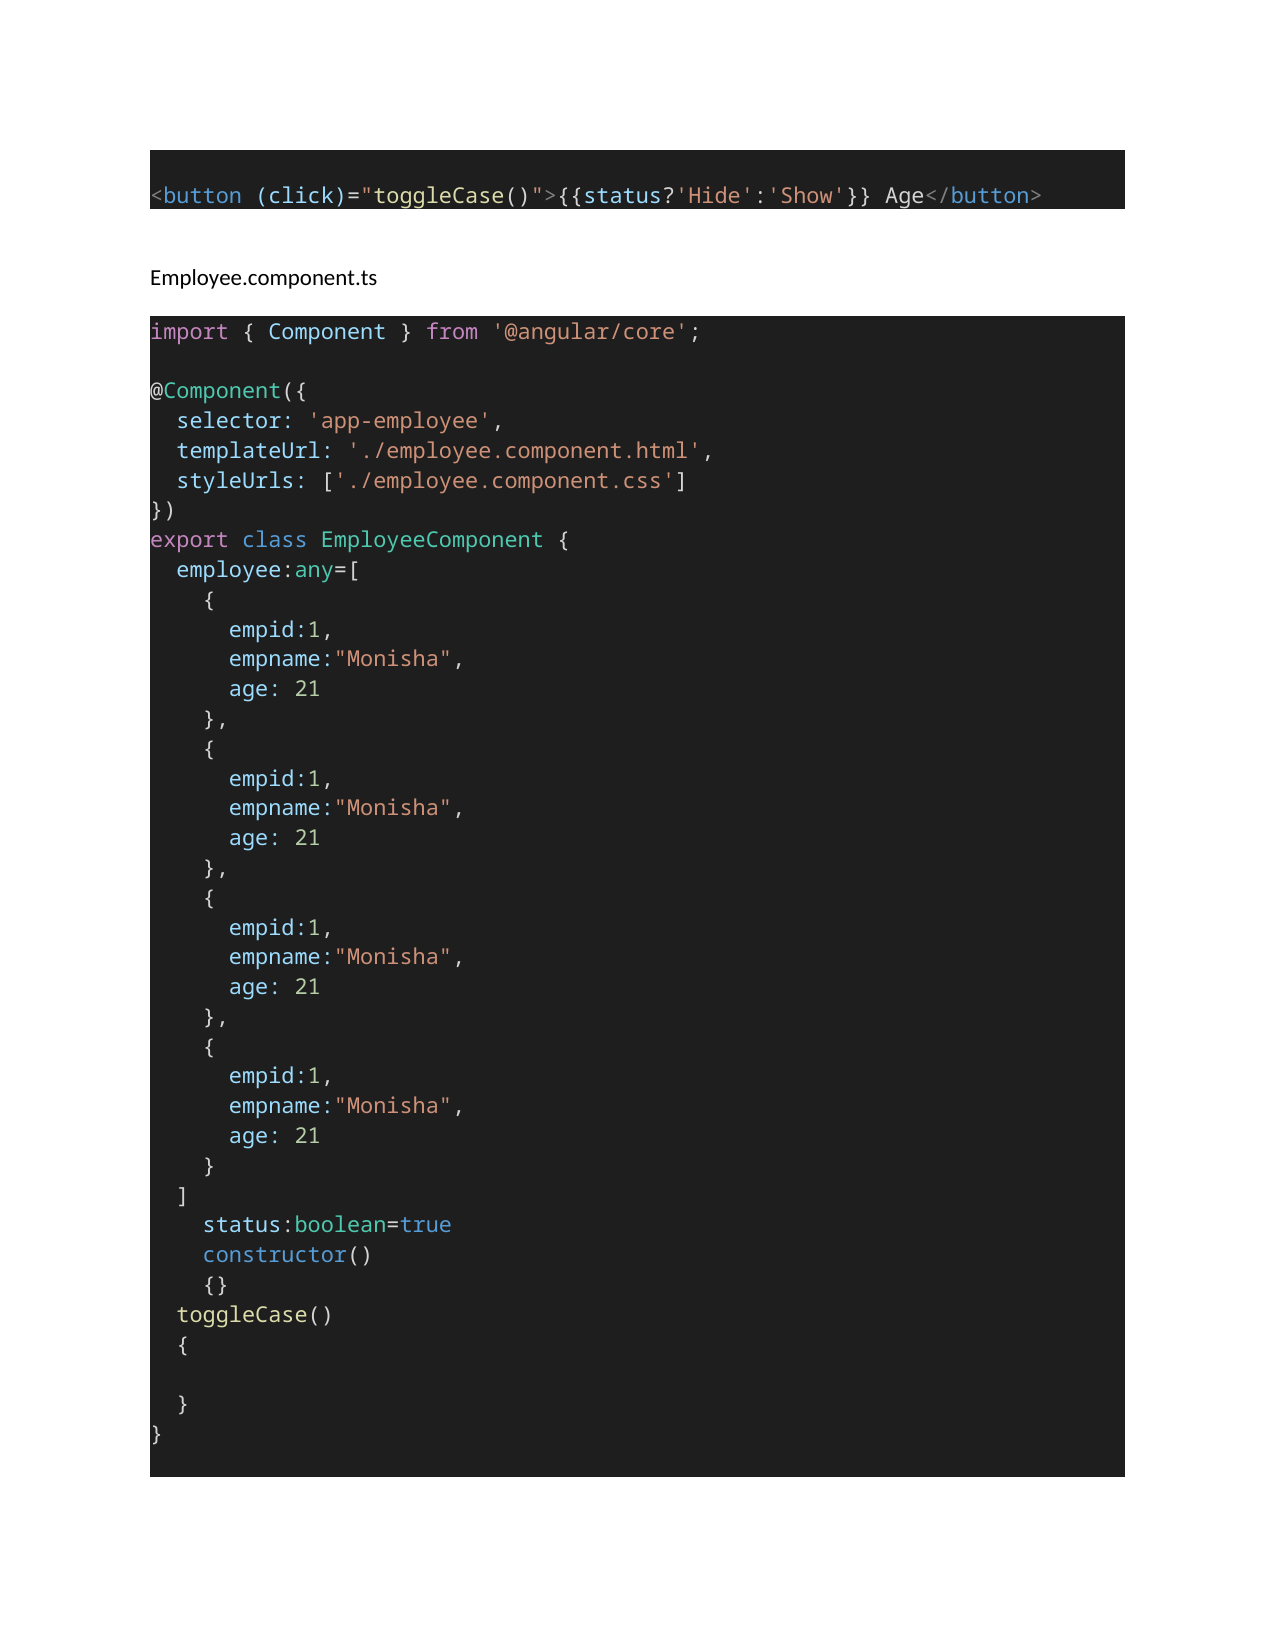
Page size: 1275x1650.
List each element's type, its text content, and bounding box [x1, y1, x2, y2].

text age: 21 [150, 673, 1125, 703]
text empname:"Monisha", [150, 941, 1125, 971]
text } [150, 1150, 1125, 1179]
text }, [150, 852, 1125, 882]
text @Component({ [150, 375, 1125, 405]
text { [150, 882, 1125, 911]
text empid:1, [150, 911, 1125, 941]
text {} [150, 1269, 1125, 1299]
text { [150, 1031, 1125, 1060]
text { [150, 733, 1125, 762]
text import { Component } from '@angular/core'; [150, 316, 1125, 345]
text export class EmployeeComponent { [150, 524, 1125, 554]
text Employee.component.ts [150, 263, 1125, 291]
text toggleCase() [150, 1299, 1125, 1328]
text }, [150, 1001, 1125, 1031]
text status:boolean=true [150, 1209, 1125, 1239]
text styleUrls: ['./employee.component.css'] [150, 464, 1125, 494]
text { [150, 584, 1125, 613]
text empid:1, [150, 613, 1125, 643]
text }) [150, 494, 1125, 524]
text empname:"Monisha", [150, 792, 1125, 822]
text }, [150, 703, 1125, 733]
text selector: 'app-employee', [150, 405, 1125, 435]
text age: 21 [150, 971, 1125, 1001]
text } [150, 1418, 1125, 1448]
text constructor() [150, 1239, 1125, 1269]
text ] [150, 1179, 1125, 1209]
text empid:1, [150, 1060, 1125, 1090]
text { [150, 1328, 1125, 1358]
text templateUrl: './employee.component.html', [150, 435, 1125, 464]
text empname:"Monisha", [150, 643, 1125, 673]
text age: 21 [150, 1120, 1125, 1150]
text <button (click)="toggleCase()">{{status?'Hide':'Show'}} Age</button> [150, 180, 1125, 209]
text empid:1, [150, 762, 1125, 792]
text } [150, 1388, 1125, 1418]
text employee:any=[ [150, 554, 1125, 584]
text empname:"Monisha", [150, 1090, 1125, 1120]
text age: 21 [150, 822, 1125, 852]
